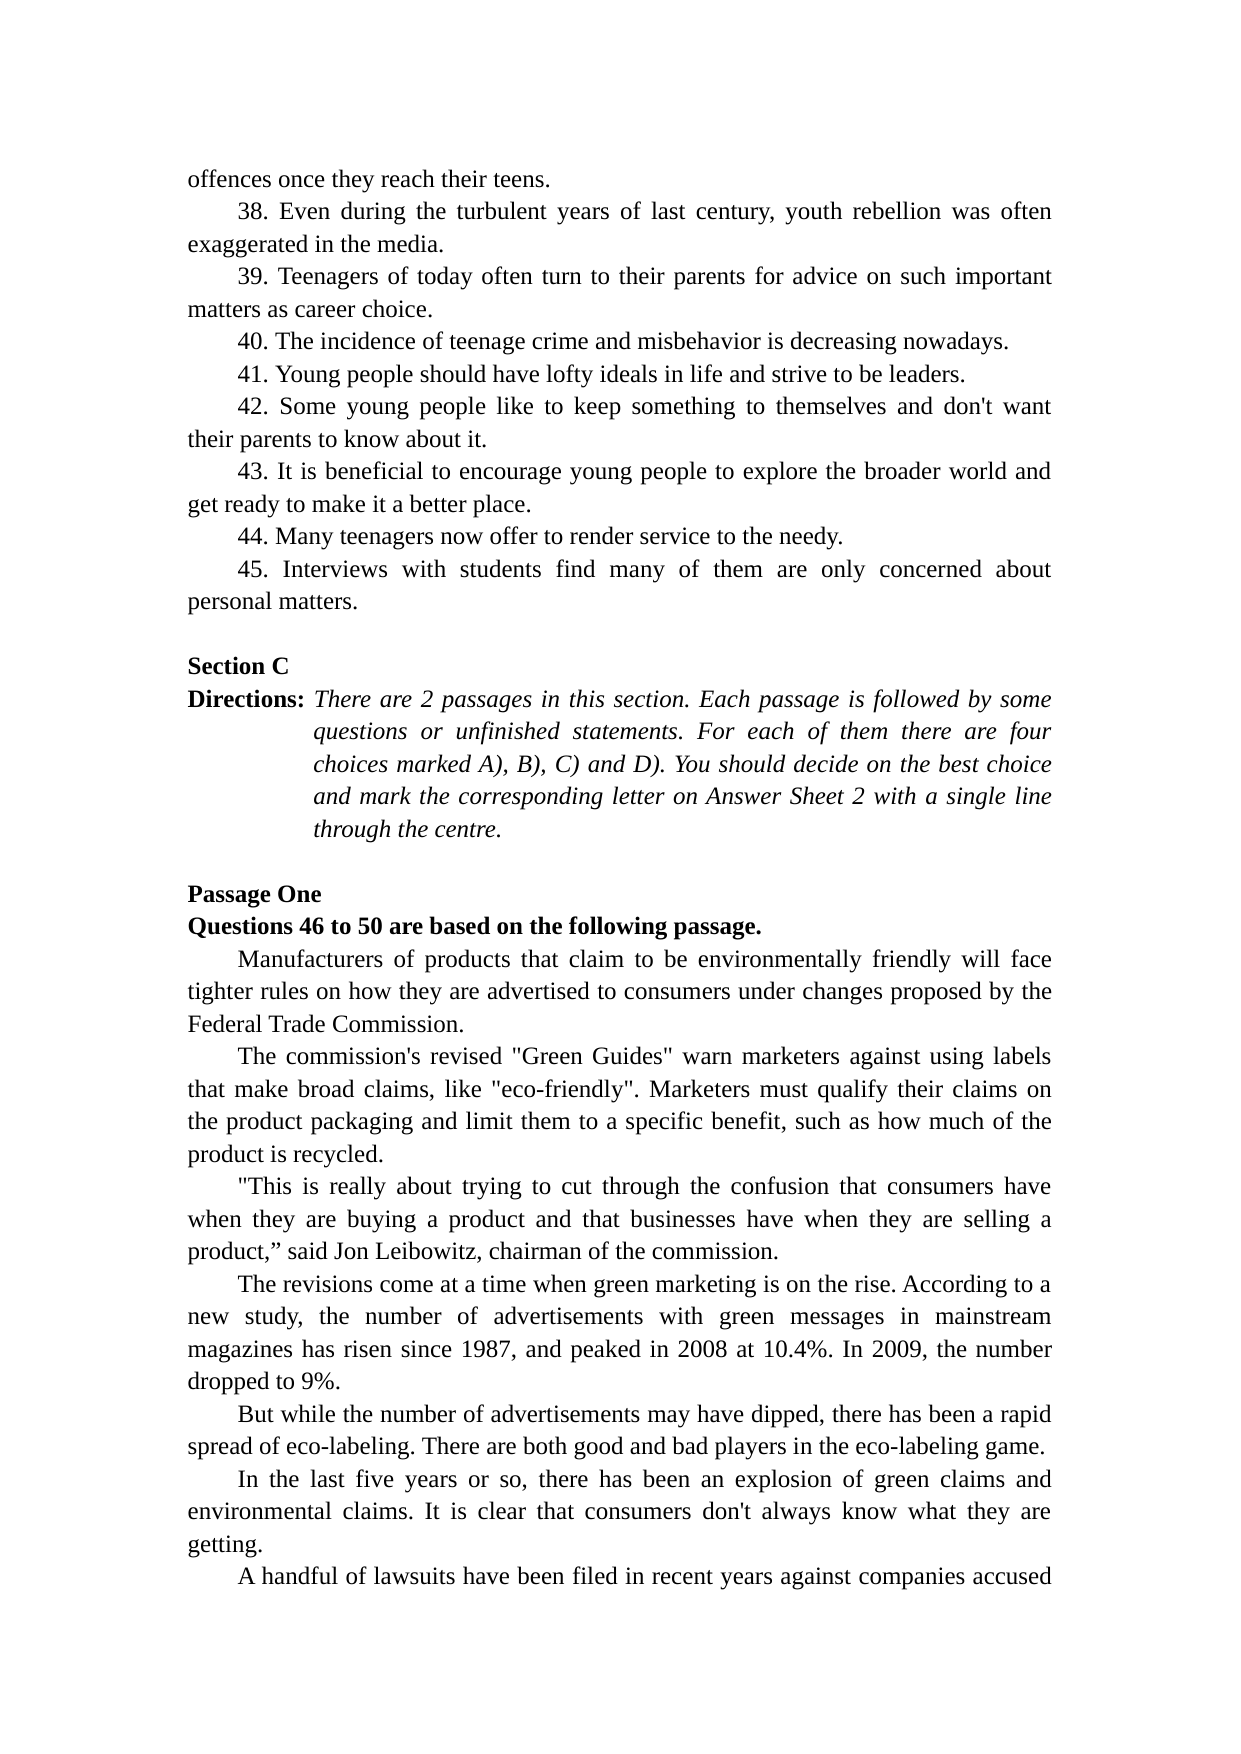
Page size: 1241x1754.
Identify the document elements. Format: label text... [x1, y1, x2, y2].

text 40. The incidence of teenage crime and misbehavior is decreasing nowadays. [187, 324, 1053, 357]
text Section C [187, 649, 1053, 682]
text 42. Some young people like to keep something to themselves and don't want their parents to know about it. [187, 389, 1053, 454]
text Manufacturers of products that claim to be environmentally friendly will face tighter rules on how they are advertised to consumers under changes proposed by the Federal Trade Commission. [187, 942, 1053, 1039]
text Questions 46 to 50 are based on the following passage. [187, 909, 1053, 942]
text But while the number of advertisements may have dipped, there has been a rapid spread of eco-labeling. There are both good and bad players in the eco-labeling game. [187, 1397, 1053, 1462]
text 44. Many teenagers now offer to render service to the needy. [187, 519, 1053, 552]
text 39. Teenagers of today often turn to their parents for advice on such important matters as career choice. [187, 259, 1053, 324]
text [187, 162, 1053, 194]
text 45. Interviews with students find many of them are only concerned about personal matters. [187, 552, 1053, 617]
text "This is really about trying to cut through the confusion that consumers have when they are buying a product and that businesses have when they are selling a product,” said Jon Leibowitz, chairman of the commission. [187, 1169, 1053, 1267]
text The revisions come at a time when green marketing is on the rise. According to a new study, the number of advertisements with green messages in mainstream magazines has risen since 1987, and peaked in 2008 at 10.4%. In 2009, the number dropped to 9%. [187, 1267, 1053, 1397]
text The commission's revised "Green Guides" warn marketers against using labels that make broad claims, like "eco-friendly". Marketers must qualify their claims on the product packaging and limit them to a specific benefit, such as how much of the product is recycled. [187, 1039, 1053, 1169]
text 38. Even during the turbulent years of last century, youth rebellion was often exaggerated in the media. [187, 194, 1053, 259]
text In the last five years or so, there has been an explosion of green claims and environmental claims. It is clear that consumers don't always know what they are getting. [187, 1462, 1053, 1559]
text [187, 1559, 1053, 1592]
text 43. It is beneficial to encourage young people to explore the broader world and get ready to make it a better place. [187, 454, 1053, 519]
text 41. Young people should have lofty ideals in life and strive to be leaders. [187, 357, 1053, 389]
text Passage One [187, 877, 1053, 909]
text Directions: There are 2 passages in this section. Each passage is followed by some questions or unfinished statements. For each of them there are four choices marked A), B), C) and D). You should decide on the best choice and mark the corresponding letter on Answer Sheet 2 with a single line through the centre. [187, 682, 1053, 844]
